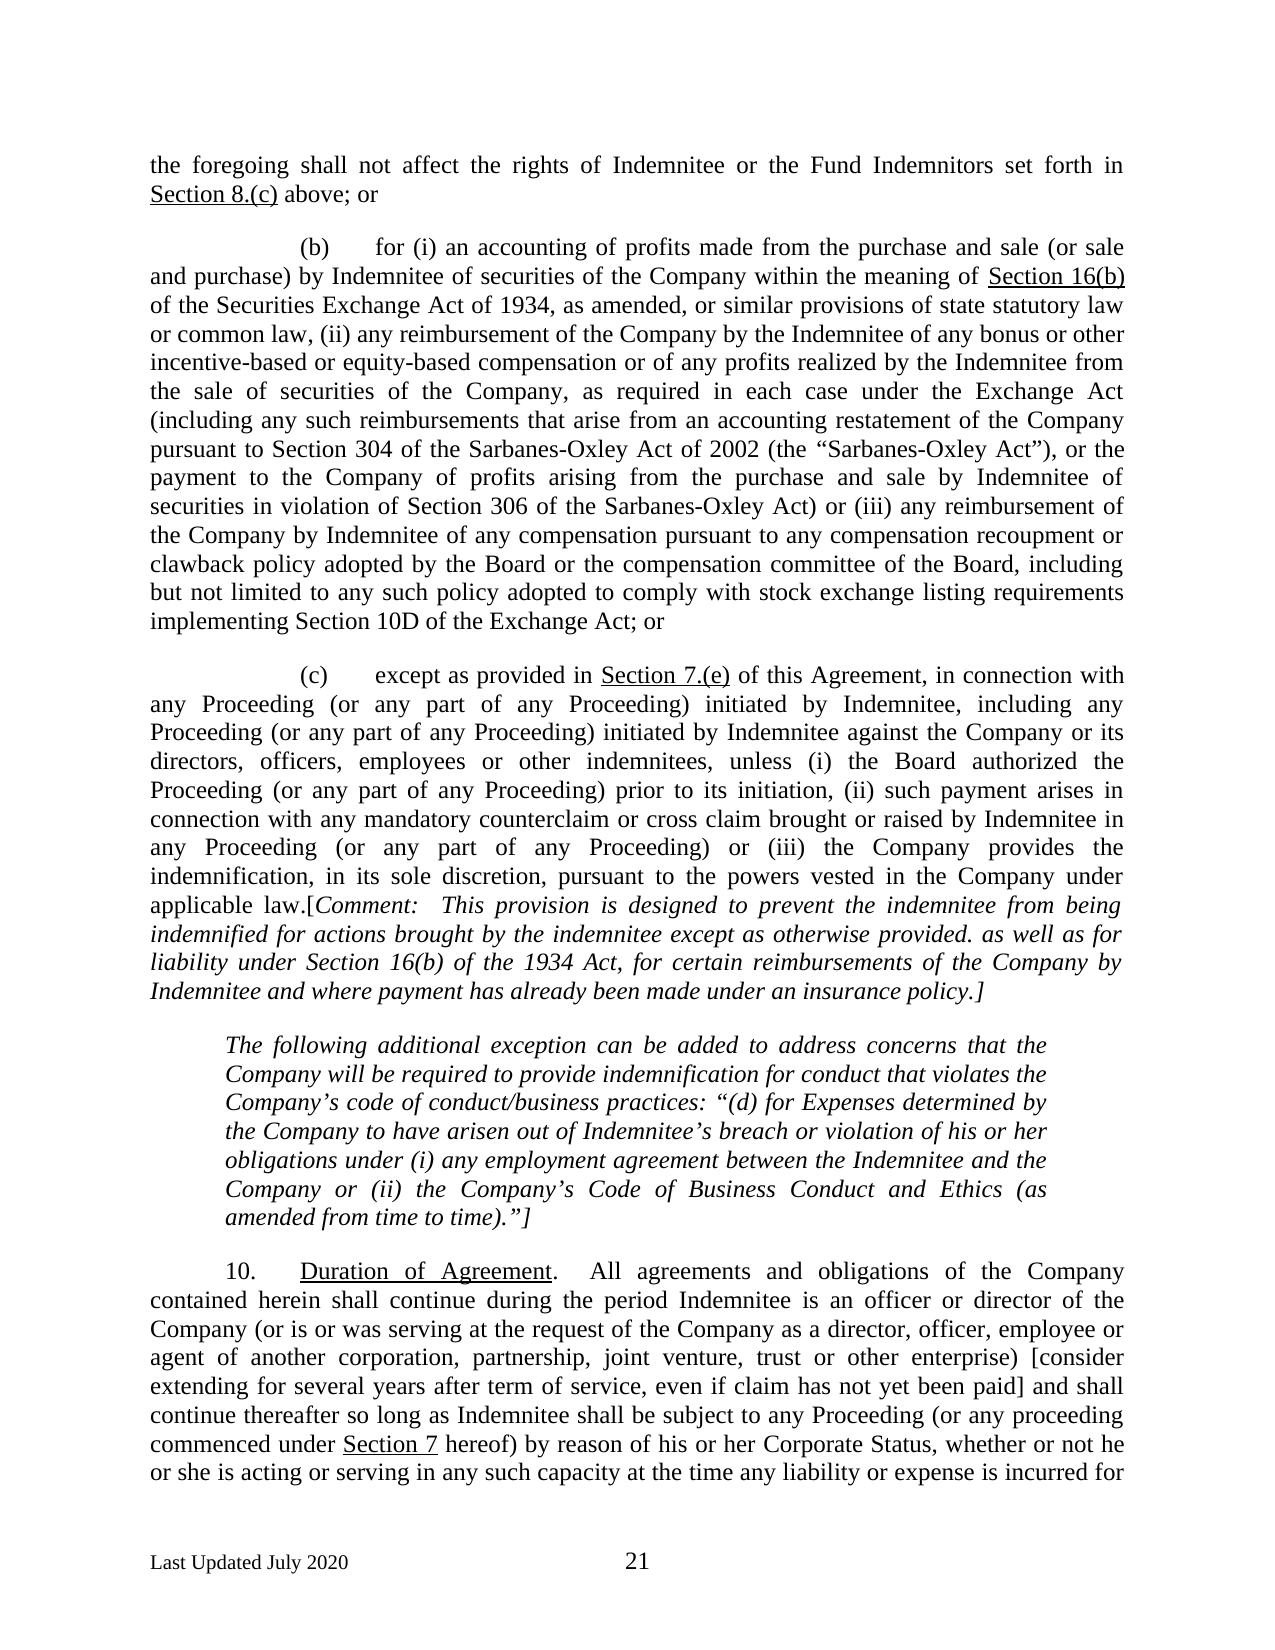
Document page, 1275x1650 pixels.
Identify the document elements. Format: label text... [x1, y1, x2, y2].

subtitle except as provided in Section 7(e) of this Agreement, in connection with any Proceeding (or any part of any Proceeding) initiated by Indemnitee, including any Proceeding (or any part of any Proceeding) initiated by Indemnitee against the Company or its directors, officers, employees or other indemnitees, unless (i) the Board authorized the Proceeding (or any part of any Proceeding) prior to its initiation, (ii) such payment arises in connection with any mandatory counterclaim or cross claim brought or raised by Indemnitee in any Proceeding (or any part of any Proceeding) or (iii) the Company provides the indemnification, in its sole discretion, pursuant to the powers vested in the Company under applicable law.[Comment: This provision is designed to prevent the indemnitee from being indemnified for actions brought by the indemnitee except as otherwise provided. as well as for liability under Section 16(b) of the 1934 Act, for certain reimbursements of the Company by Indemnitee and where payment has already been made under an insurance policy.] [150, 660, 1125, 1005]
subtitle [150, 1256, 1125, 1486]
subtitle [150, 150, 1125, 207]
text The following additional exception can be added to address concerns that the Company will be required to provide indemnification for conduct that violates the Company’s code of conduct/business practices: “(d) for Expenses determined by the Company to have arisen out of Indemnitee’s breach or violation of his or her obligations under (i) any employment agreement between the Indemnitee and the Company or (ii) the Company’s Code of Business Conduct and Ethics (as amended from time to time).”] [225, 1030, 1050, 1231]
subtitle for (i) an accounting of profits made from the purchase and sale (or sale and purchase) by Indemnitee of securities of the Company within the meaning of Section 16(b) of the Securities Exchange Act of 1934, as amended, or similar provisions of state statutory law or common law, (ii) any reimbursement of the Company by the Indemnitee of any bonus or other incentive-based or equity-based compensation or of any profits realized by the Indemnitee from the sale of securities of the Company, as required in each case under the Exchange Act (including any such reimbursements that arise from an accounting restatement of the Company pursuant to Section 304 of the Sarbanes-Oxley Act of 2002 (the “Sarbanes-Oxley Act”), or the payment to the Company of profits arising from the purchase and sale by Indemnitee of securities in violation of Section 306 of the Sarbanes-Oxley Act) or (iii) any reimbursement of the Company by Indemnitee of any compensation pursuant to any compensation recoupment or clawback policy adopted by the Board or the compensation committee of the Board, including but not limited to any such policy adopted to comply with stock exchange listing requirements implementing Section 10D of the Exchange Act; or [150, 232, 1125, 635]
